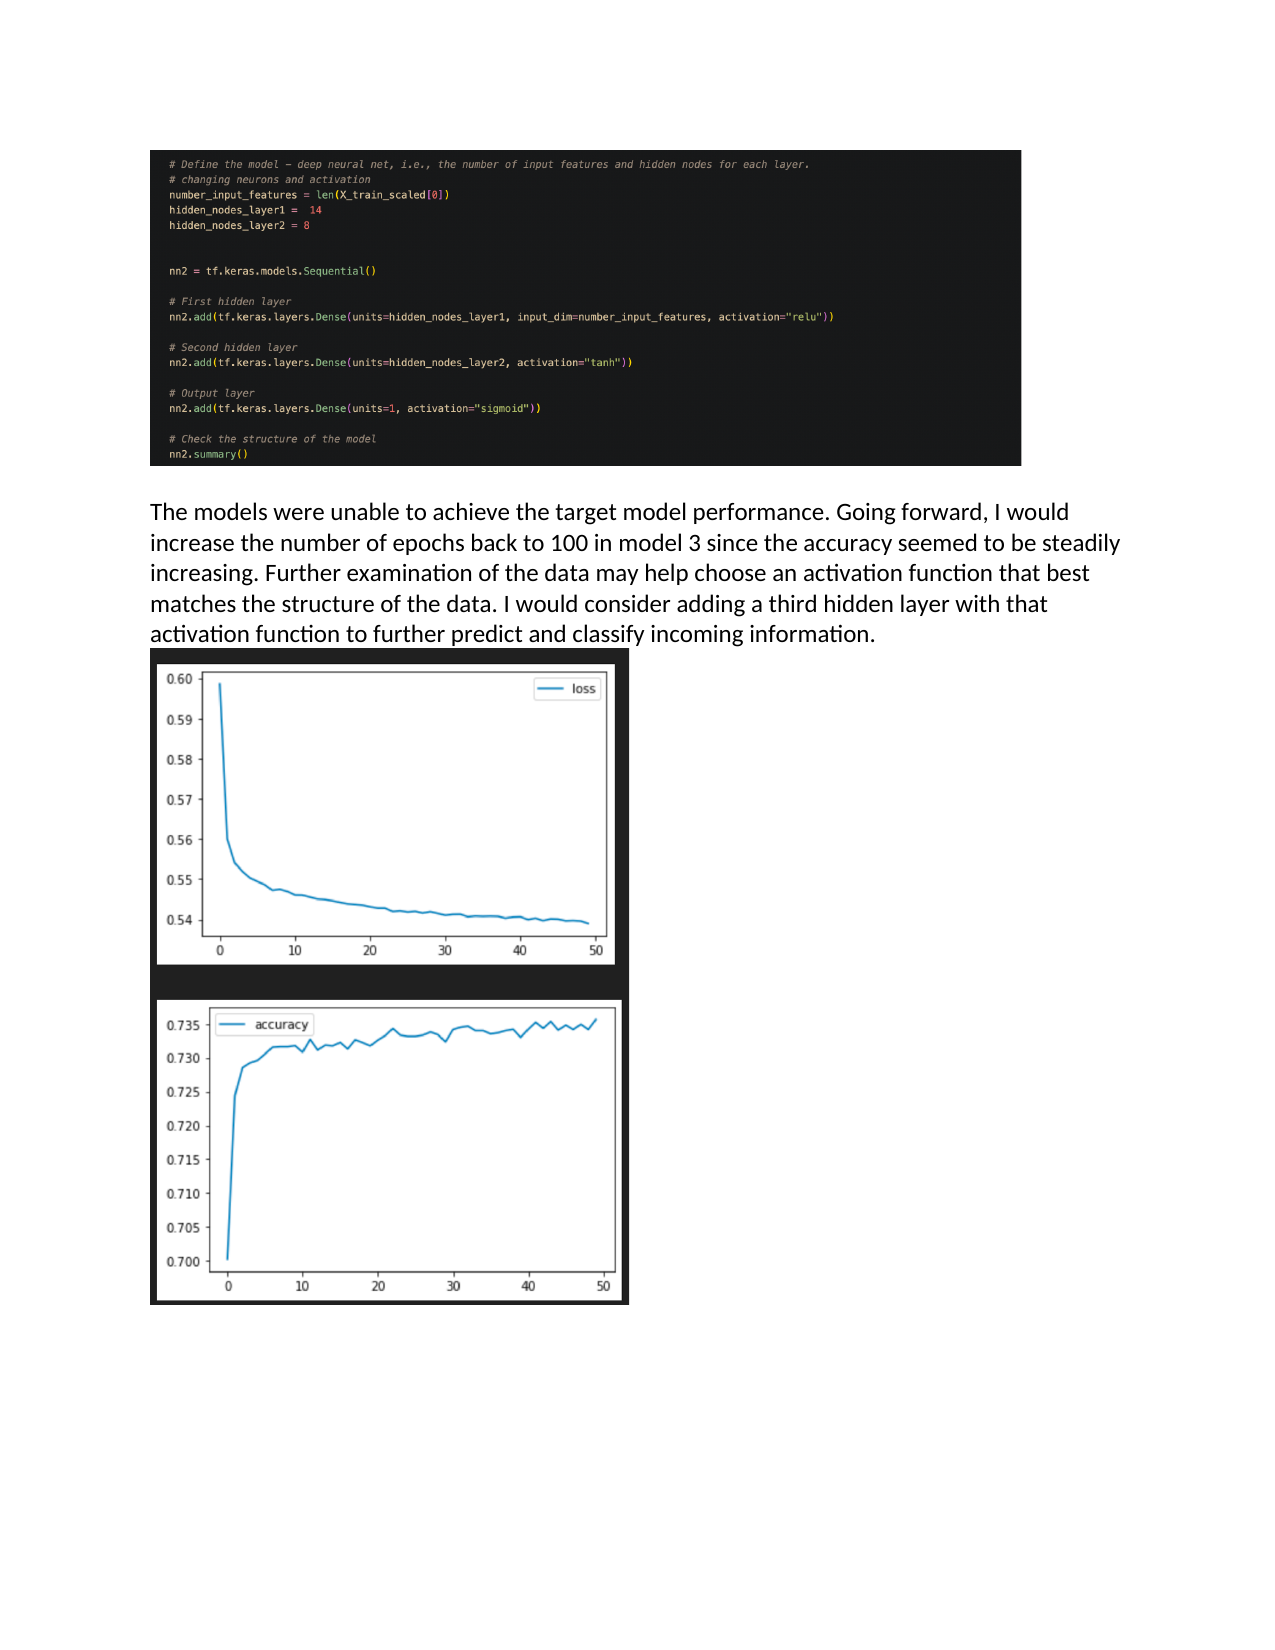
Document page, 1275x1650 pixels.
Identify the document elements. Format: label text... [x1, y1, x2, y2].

picture [150, 150, 1022, 466]
picture [150, 648, 630, 1305]
text The models were unable to achieve the target model performance. Going forward, I would increase the number of epochs back to 100 in model 3 since the accuracy seemed to be steadily increasing. Further examination of the data may help choose an activation function that best matches the structure of the data. I would consider adding a third hidden layer with that activation function to further predict and classify incoming information. [150, 496, 1125, 649]
